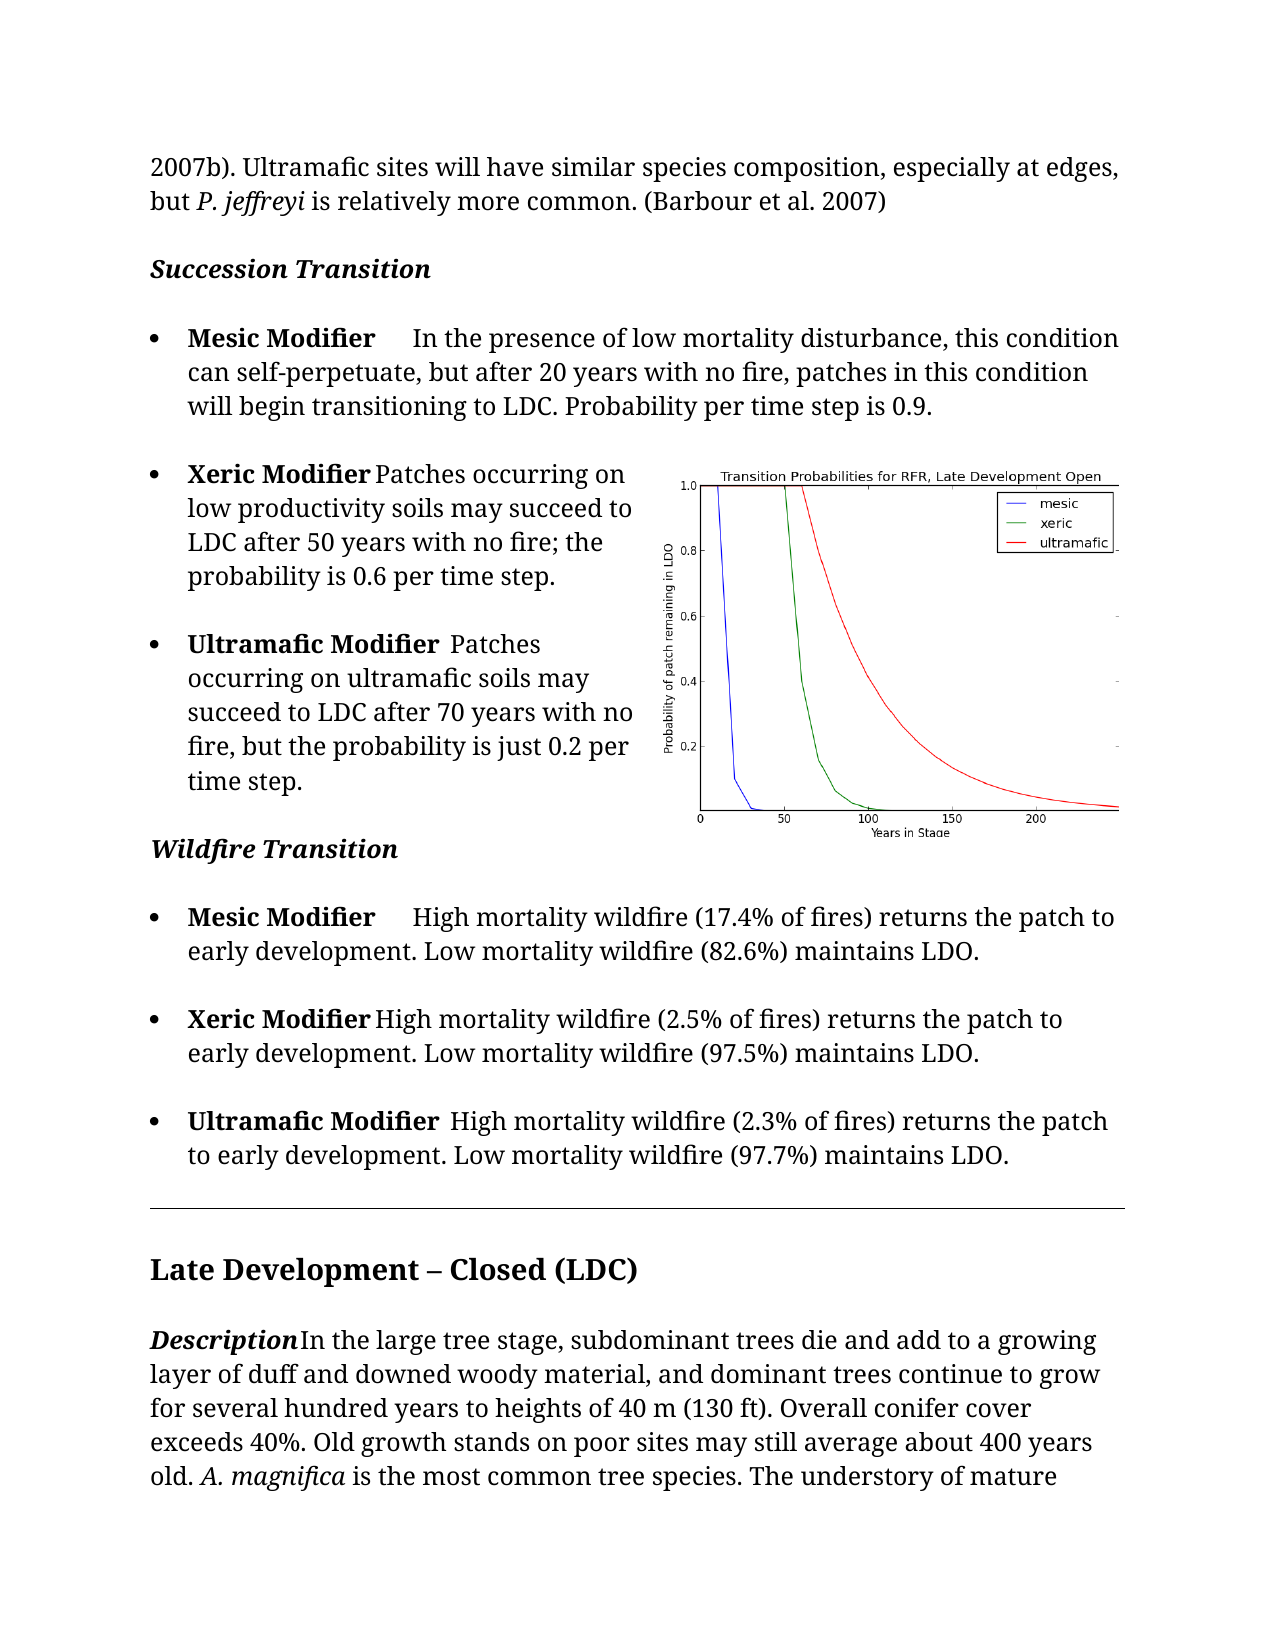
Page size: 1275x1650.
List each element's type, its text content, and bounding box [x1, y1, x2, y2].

list Ultramafic Modifier High mortality wildfire (2.3% of fires) returns the patch to early development. Low mortality wildfire (97.7%) maintains LDO. [150, 933, 1125, 1002]
text Late Development – Closed (LDC) [150, 1078, 1125, 1118]
list Ultramafic Modifier Patches occurring on ultramafic soils may succeed to LDC after 70 years with no fire, but the probability is just 0.2 per time step. [150, 422, 1125, 593]
list Xeric Modifier Patches occurring on low productivity soils may succeed to LDC after 50 years with no fire; the probability is 0.6 per time step. [150, 320, 1125, 388]
subtitle Wildfire Transition [150, 627, 656, 661]
picture [656, 446, 1124, 704]
list Xeric Modifier High mortality wildfire (2.5% of fires) returns the patch to early development. Low mortality wildfire (97.5%) maintains LDO. [150, 831, 1125, 899]
list Mesic Modifier In the presence of low mortality disturbance, this condition can self-perpetuate, but after 20 years with no fire, patches in this condition will begin transitioning to LDC. Probability per time step is 0.9. [150, 184, 1125, 286]
list Mesic Modifier High mortality wildfire (17.4% of fires) returns the patch to early development. Low mortality wildfire (82.6%) maintains LDO. [150, 695, 1125, 797]
text Description In the large tree stage, subdominant trees die and add to a growing layer of duff and downed woody material, and dominant trees continue to grow for several hundred years to heights of 40 m (130 ft). Overall conifer cover exceeds 40%. Old growth stands on poor sites may still average about 400 years old. A. magnifica is the most common tree species. The understory of mature stands is limited to less than 5 percent cover of shade tolerant forbs (e.g., Chimaphila menziesii, Pyrola picta). [150, 1152, 1125, 1391]
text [150, 1391, 1125, 1493]
